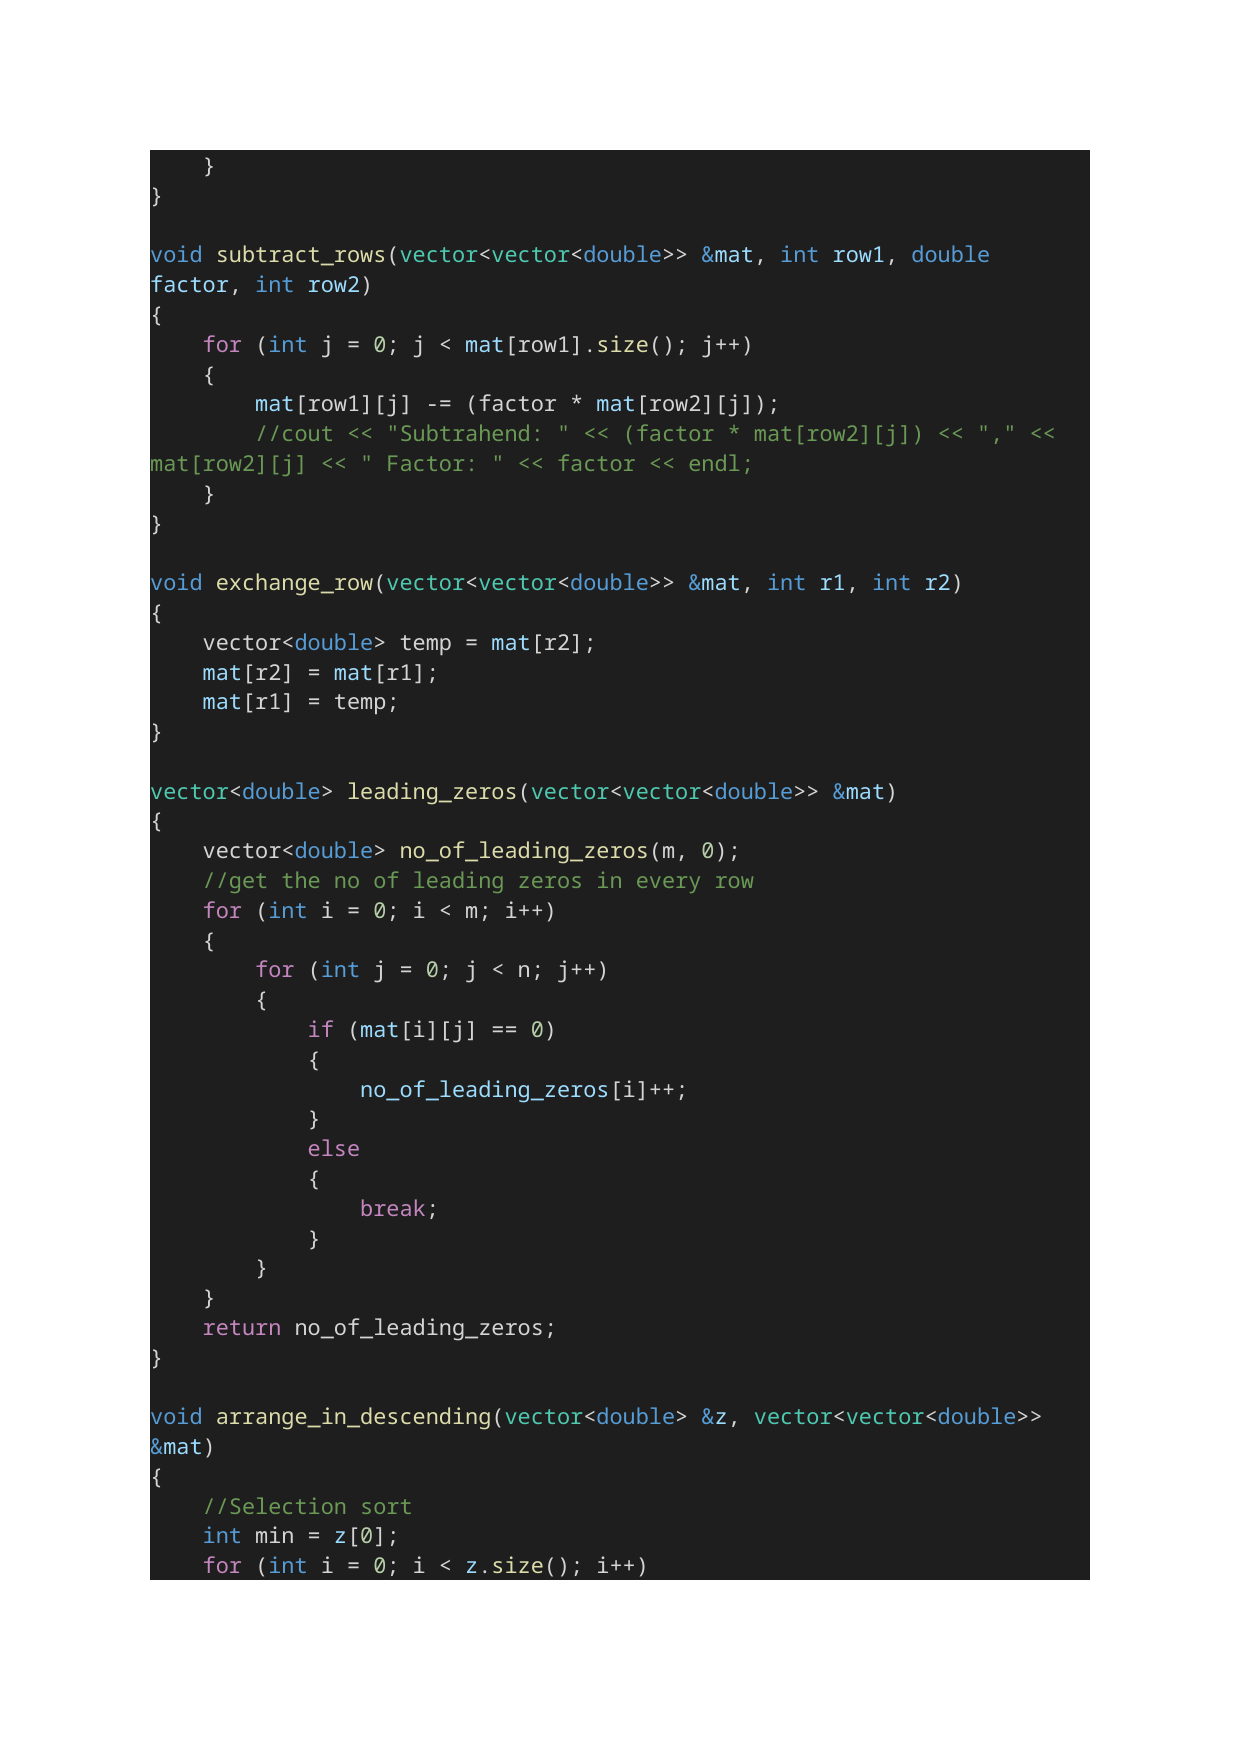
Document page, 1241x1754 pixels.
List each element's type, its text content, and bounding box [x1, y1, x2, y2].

text } [150, 150, 1090, 180]
text { [150, 1163, 1090, 1193]
text } [150, 1103, 1090, 1133]
text vector<double> temp = mat[r2]; [150, 627, 1090, 656]
text for (int i = 0; i < z.size(); i++) [150, 1550, 1090, 1580]
text //get the no of leading zeros in every row [150, 865, 1090, 895]
text vector<double> leading_zeros(vector<vector<double>> &mat) [150, 776, 1090, 805]
text void subtract_rows(vector<vector<double>> &mat, int row1, double factor, int row2) [150, 239, 1090, 299]
text mat[r1] = temp; [150, 686, 1090, 716]
text for (int j = 0; j < mat[row1].size(); j++) [150, 329, 1090, 358]
text //Selection sort [150, 1491, 1090, 1520]
text } [150, 1282, 1090, 1312]
text return no_of_leading_zeros; [150, 1312, 1090, 1342]
text void arrange_in_descending(vector<double> &z, vector<vector<double>> &mat) [150, 1401, 1090, 1461]
text mat[row1][j] -= (factor * mat[row2][j]); [150, 388, 1090, 418]
text for (int j = 0; j < n; j++) [150, 954, 1090, 984]
text { [150, 924, 1090, 954]
text vector<double> no_of_leading_zeros(m, 0); [150, 835, 1090, 865]
text { [150, 805, 1090, 835]
text { [150, 358, 1090, 388]
text int min = z[0]; [150, 1520, 1090, 1550]
text { [150, 299, 1090, 329]
text } [150, 180, 1090, 209]
text break; [150, 1193, 1090, 1222]
text { [150, 1044, 1090, 1073]
text { [150, 597, 1090, 627]
text //cout << "Subtrahend: " << (factor * mat[row2][j]) << "," << mat[row2][j] << " Factor: " << factor << endl; [150, 418, 1090, 478]
text } [150, 478, 1090, 507]
text if (mat[i][j] == 0) [150, 1014, 1090, 1044]
text { [150, 1461, 1090, 1491]
text } [150, 1222, 1090, 1252]
text mat[r2] = mat[r1]; [150, 656, 1090, 686]
text } [150, 1342, 1090, 1371]
text for (int i = 0; i < m; i++) [150, 895, 1090, 924]
text no_of_leading_zeros[i]++; [150, 1073, 1090, 1103]
text else [150, 1133, 1090, 1163]
text void exchange_row(vector<vector<double>> &mat, int r1, int r2) [150, 567, 1090, 597]
text { [150, 984, 1090, 1014]
text } [150, 507, 1090, 537]
text } [150, 716, 1090, 746]
text } [150, 1252, 1090, 1282]
